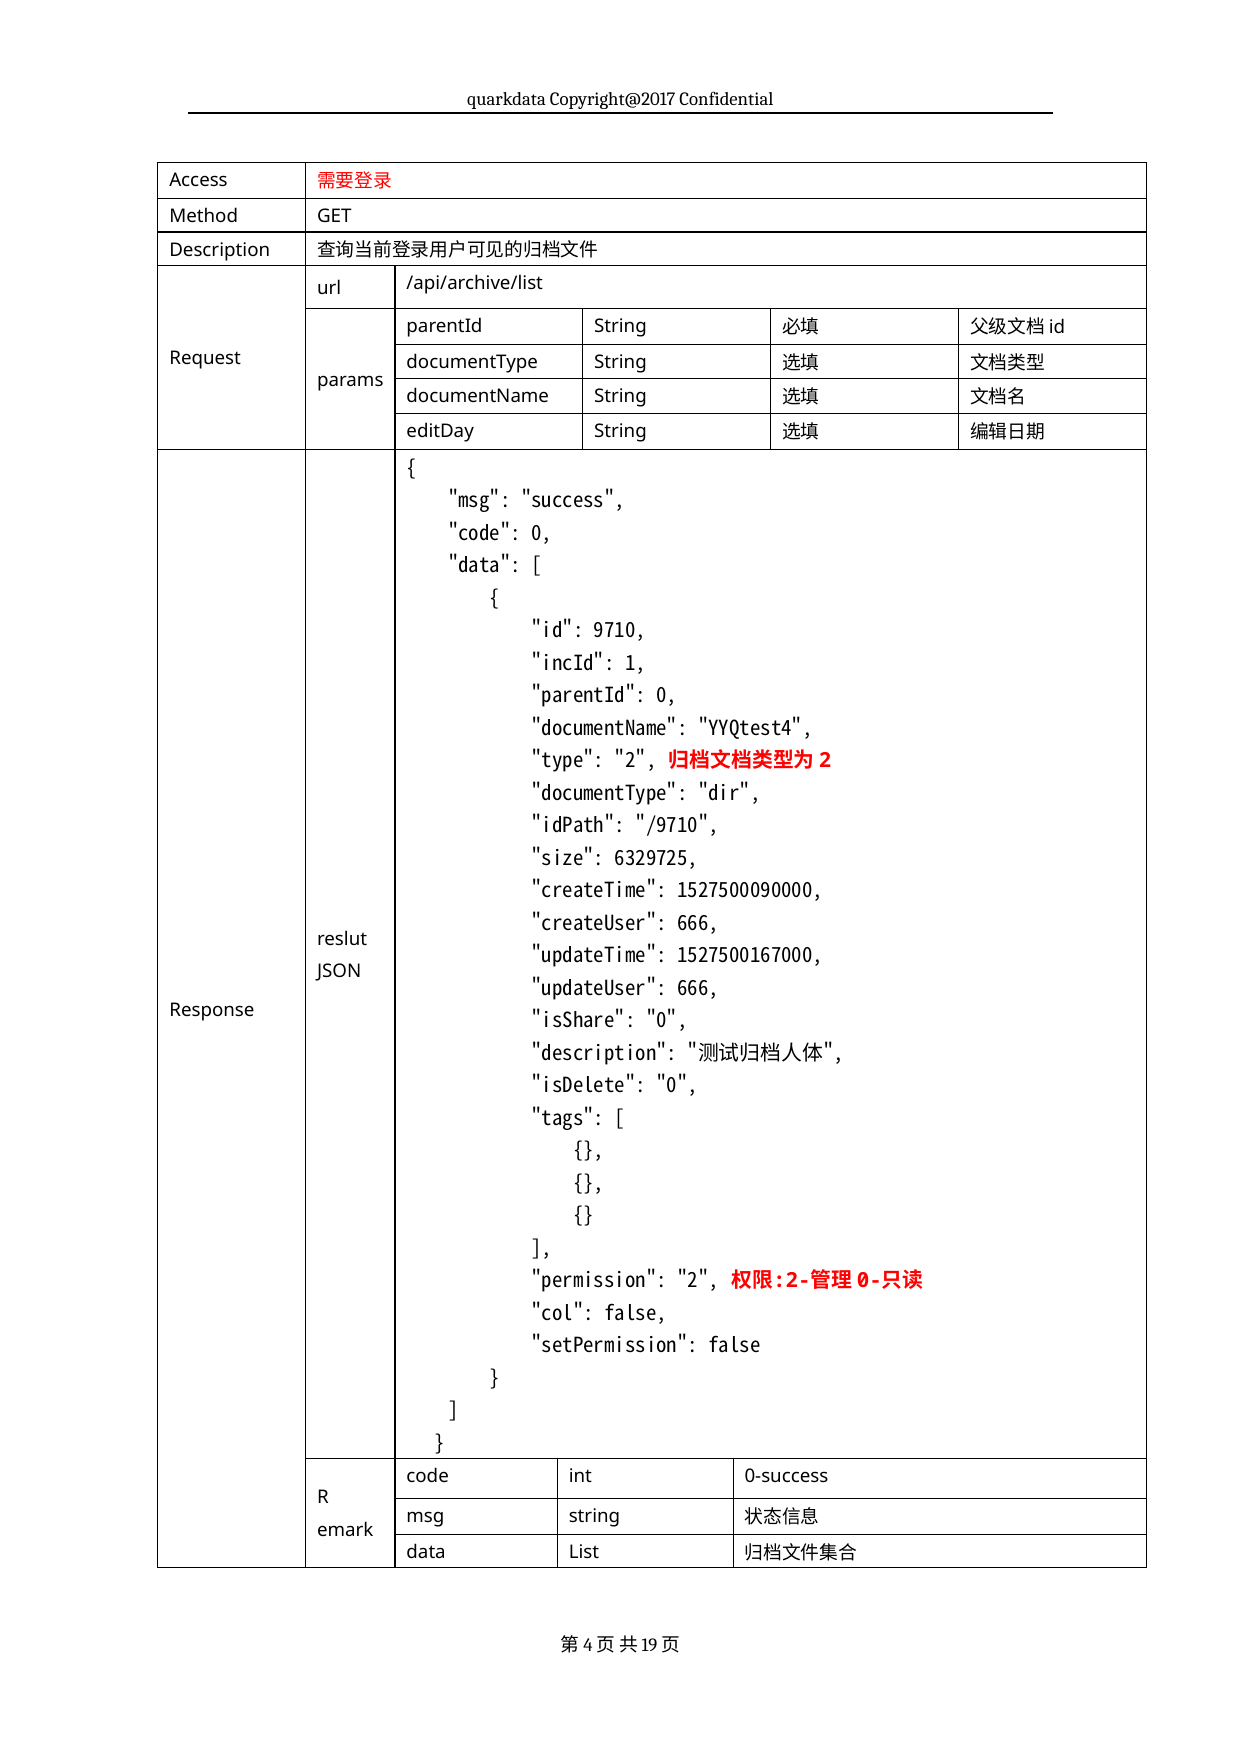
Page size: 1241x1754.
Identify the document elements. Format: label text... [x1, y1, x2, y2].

table_cell 归档文件集合 [734, 1535, 1146, 1567]
table_cell 必填 [771, 309, 958, 344]
table_cell 编辑日期 [959, 414, 1146, 449]
table_cell code [396, 1459, 557, 1498]
table_cell 需要登录 [306, 163, 1146, 198]
table_cell editDay [396, 414, 582, 449]
table_cell documentName [396, 379, 582, 413]
table_cell String [583, 345, 770, 378]
table_cell String [583, 414, 770, 449]
table_cell 选填 [771, 345, 958, 378]
table_cell Remark [306, 1459, 394, 1567]
table_cell 选填 [771, 379, 958, 413]
table_cell params [306, 309, 394, 449]
table_cell 状态信息 [734, 1499, 1146, 1534]
table_cell 文档类型 [959, 345, 1146, 378]
table_cell int [558, 1459, 733, 1498]
table_cell Access [158, 163, 305, 198]
table_cell data [396, 1535, 557, 1567]
table_cell parentId [396, 309, 582, 344]
table_cell Description [158, 233, 305, 265]
table_cell GET [306, 199, 1146, 231]
table_cell Request [158, 266, 305, 449]
table_cell reslut JSON [306, 450, 394, 1458]
table_cell { "msg": "success", "code": 0, "data": [ { "id": 9710, "incId": 1, "parentId": 0, "documentName": "YYQtest4", "type": "2", 归档文档类型为2 "documentType": "dir", "idPath": "/9710", "size": 6329725, "createTime": 1527500090000, "createUser": 666, "updateTime": 1527500167000, "updateUser": 666, "isShare": "0", "description": "测试归档人体", "isDelete": "0", "tags": [ {}, {}, {} ], "permission": "2", 权限:2-管理 0-只读 "col": false, "setPermission": false } ] } [396, 450, 1146, 1458]
table_cell 0-success [734, 1459, 1146, 1498]
table_cell msg [396, 1499, 557, 1534]
table_cell String [583, 309, 770, 344]
table_cell Response [158, 450, 305, 1567]
table_cell Method [158, 199, 305, 231]
table_cell /api/archive/list [396, 266, 1146, 308]
table_cell 父级文档id [959, 309, 1146, 344]
table_cell documentType [396, 345, 582, 378]
table_cell List [558, 1535, 733, 1567]
table_cell 选填 [771, 414, 958, 449]
table_cell 查询当前登录用户可见的归档文件 [306, 233, 1146, 265]
table_cell string [558, 1499, 733, 1534]
table_cell 文档名 [959, 379, 1146, 413]
table_cell url [306, 266, 394, 308]
table_cell String [583, 379, 770, 413]
